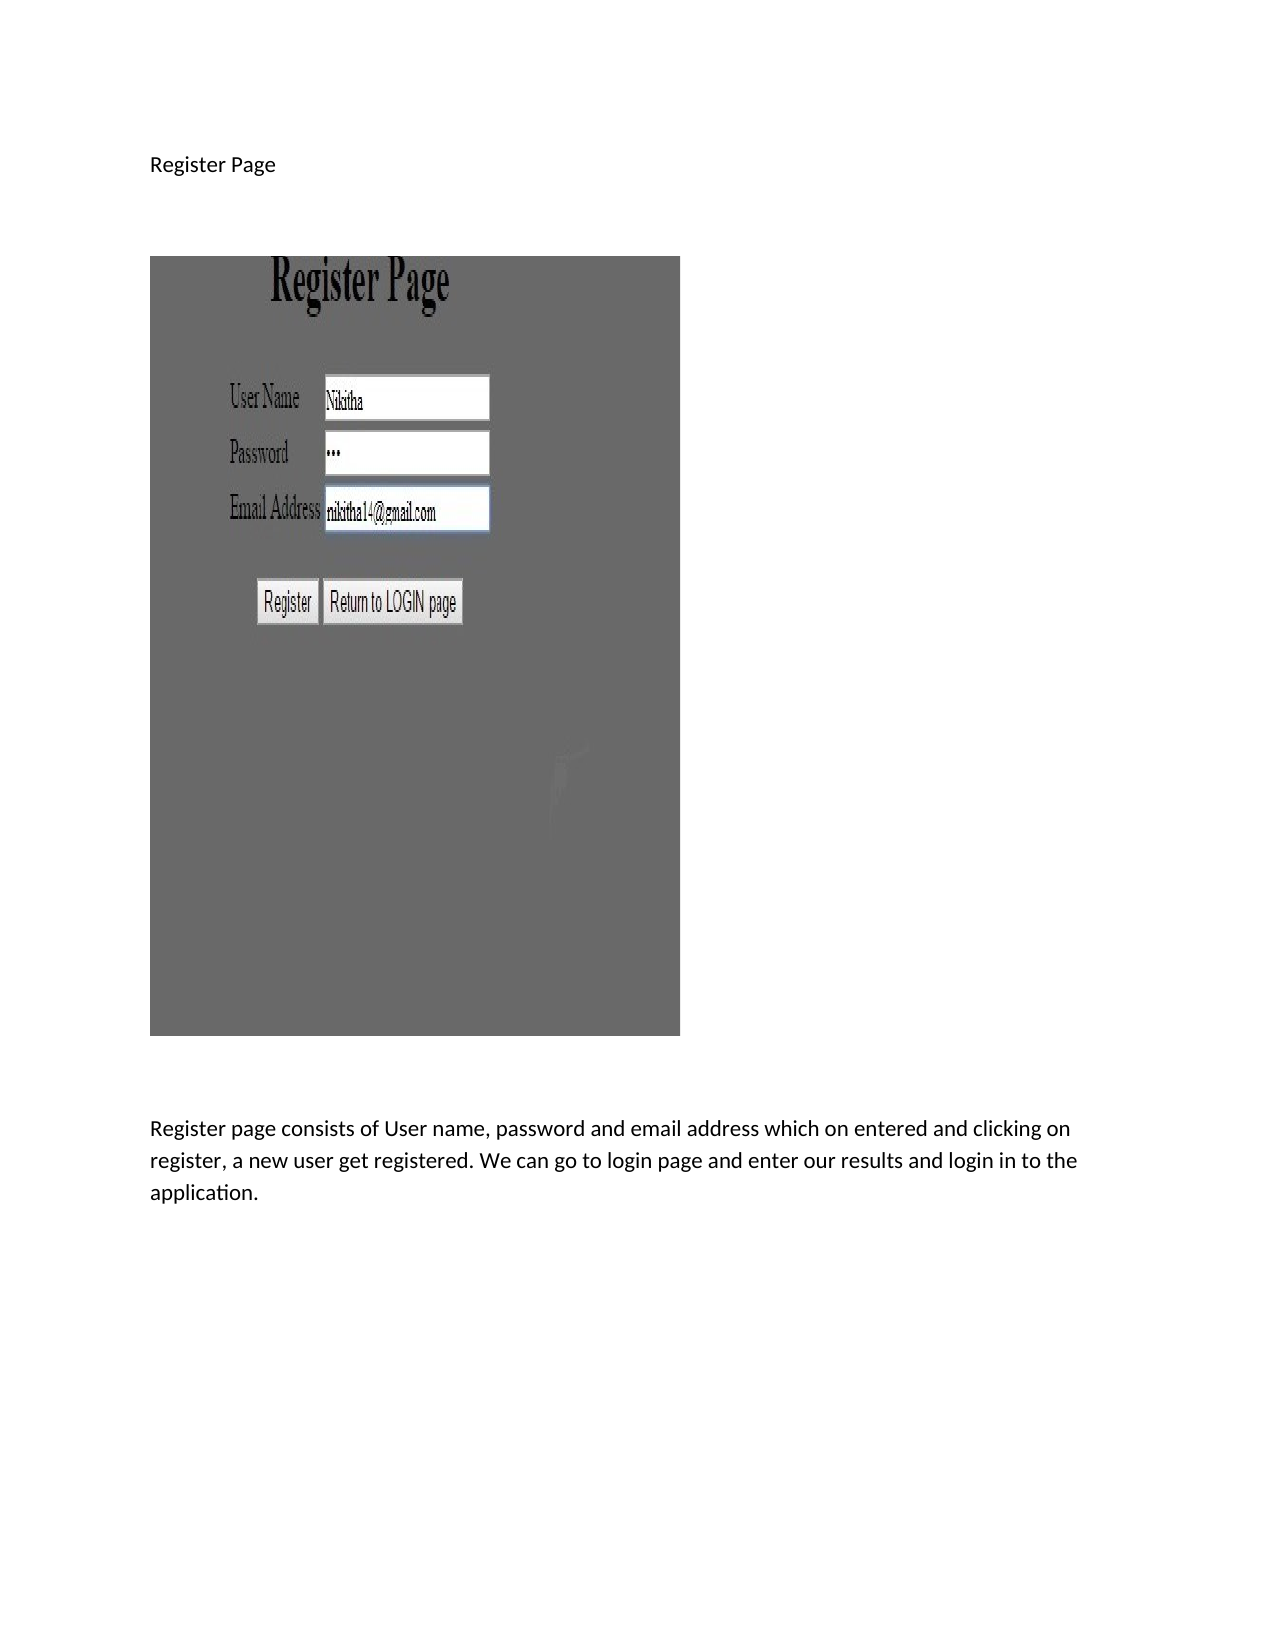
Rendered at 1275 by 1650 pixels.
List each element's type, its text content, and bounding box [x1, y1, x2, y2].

text Register Page [150, 150, 1125, 178]
picture [150, 256, 680, 1036]
text Register page consists of User name, password and email address which on entered and clicking on register, a new user get registered. We can go to login page and enter our results and login in to the application. [150, 1114, 1125, 1206]
